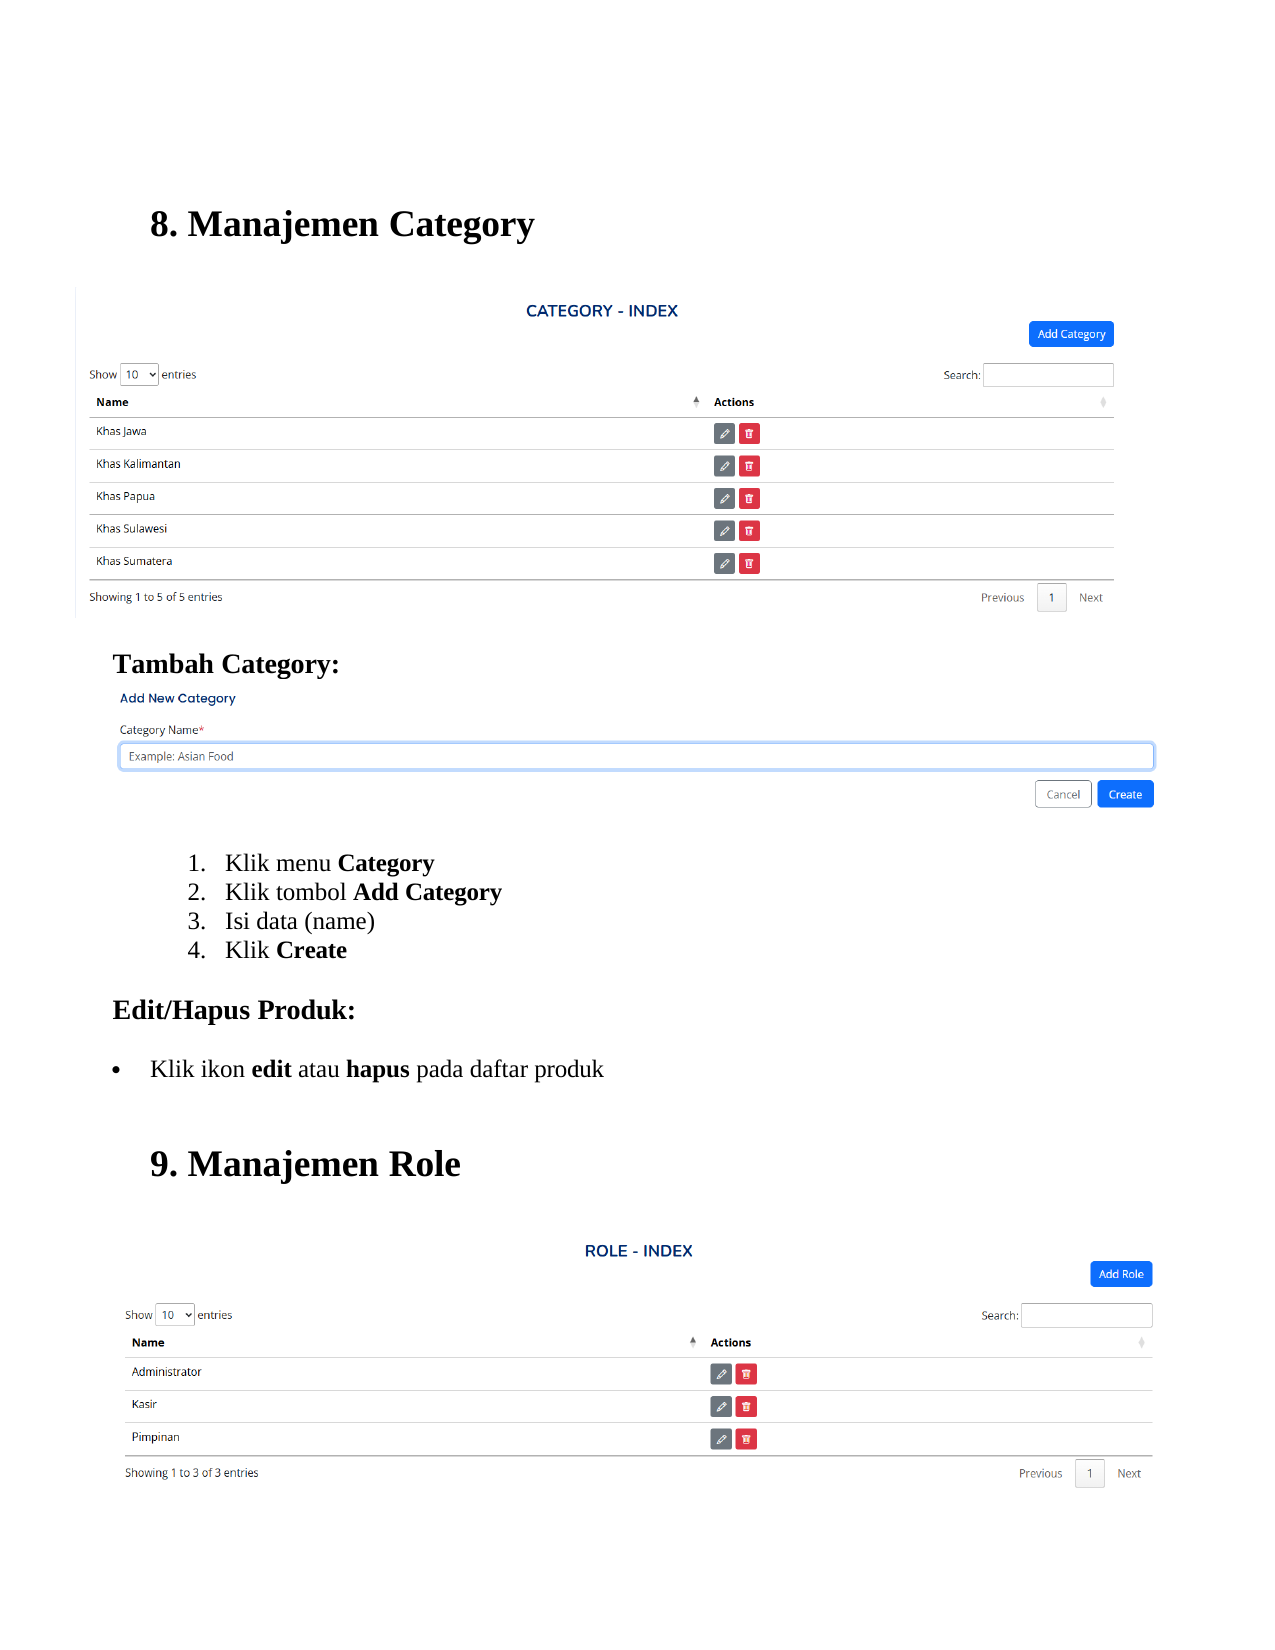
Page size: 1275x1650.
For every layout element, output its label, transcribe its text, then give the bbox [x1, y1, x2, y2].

picture [75, 287, 1125, 618]
subtitle Manajemen Role [150, 1141, 1162, 1184]
picture [112, 1227, 1163, 1496]
subtitle Manajemen Category [150, 201, 1162, 244]
list Isi data (name) [187, 906, 1162, 935]
subtitle Edit/Hapus Produk: [112, 993, 1162, 1026]
list Klik tombol Add Category [187, 877, 1162, 906]
list Klik Create [187, 935, 1162, 964]
subtitle Tambah Category: [112, 647, 1162, 679]
picture [112, 679, 1163, 820]
list Klik ikon edit atau hapus pada daftar produk [112, 1054, 1162, 1083]
list Klik menu Category [187, 848, 1162, 877]
